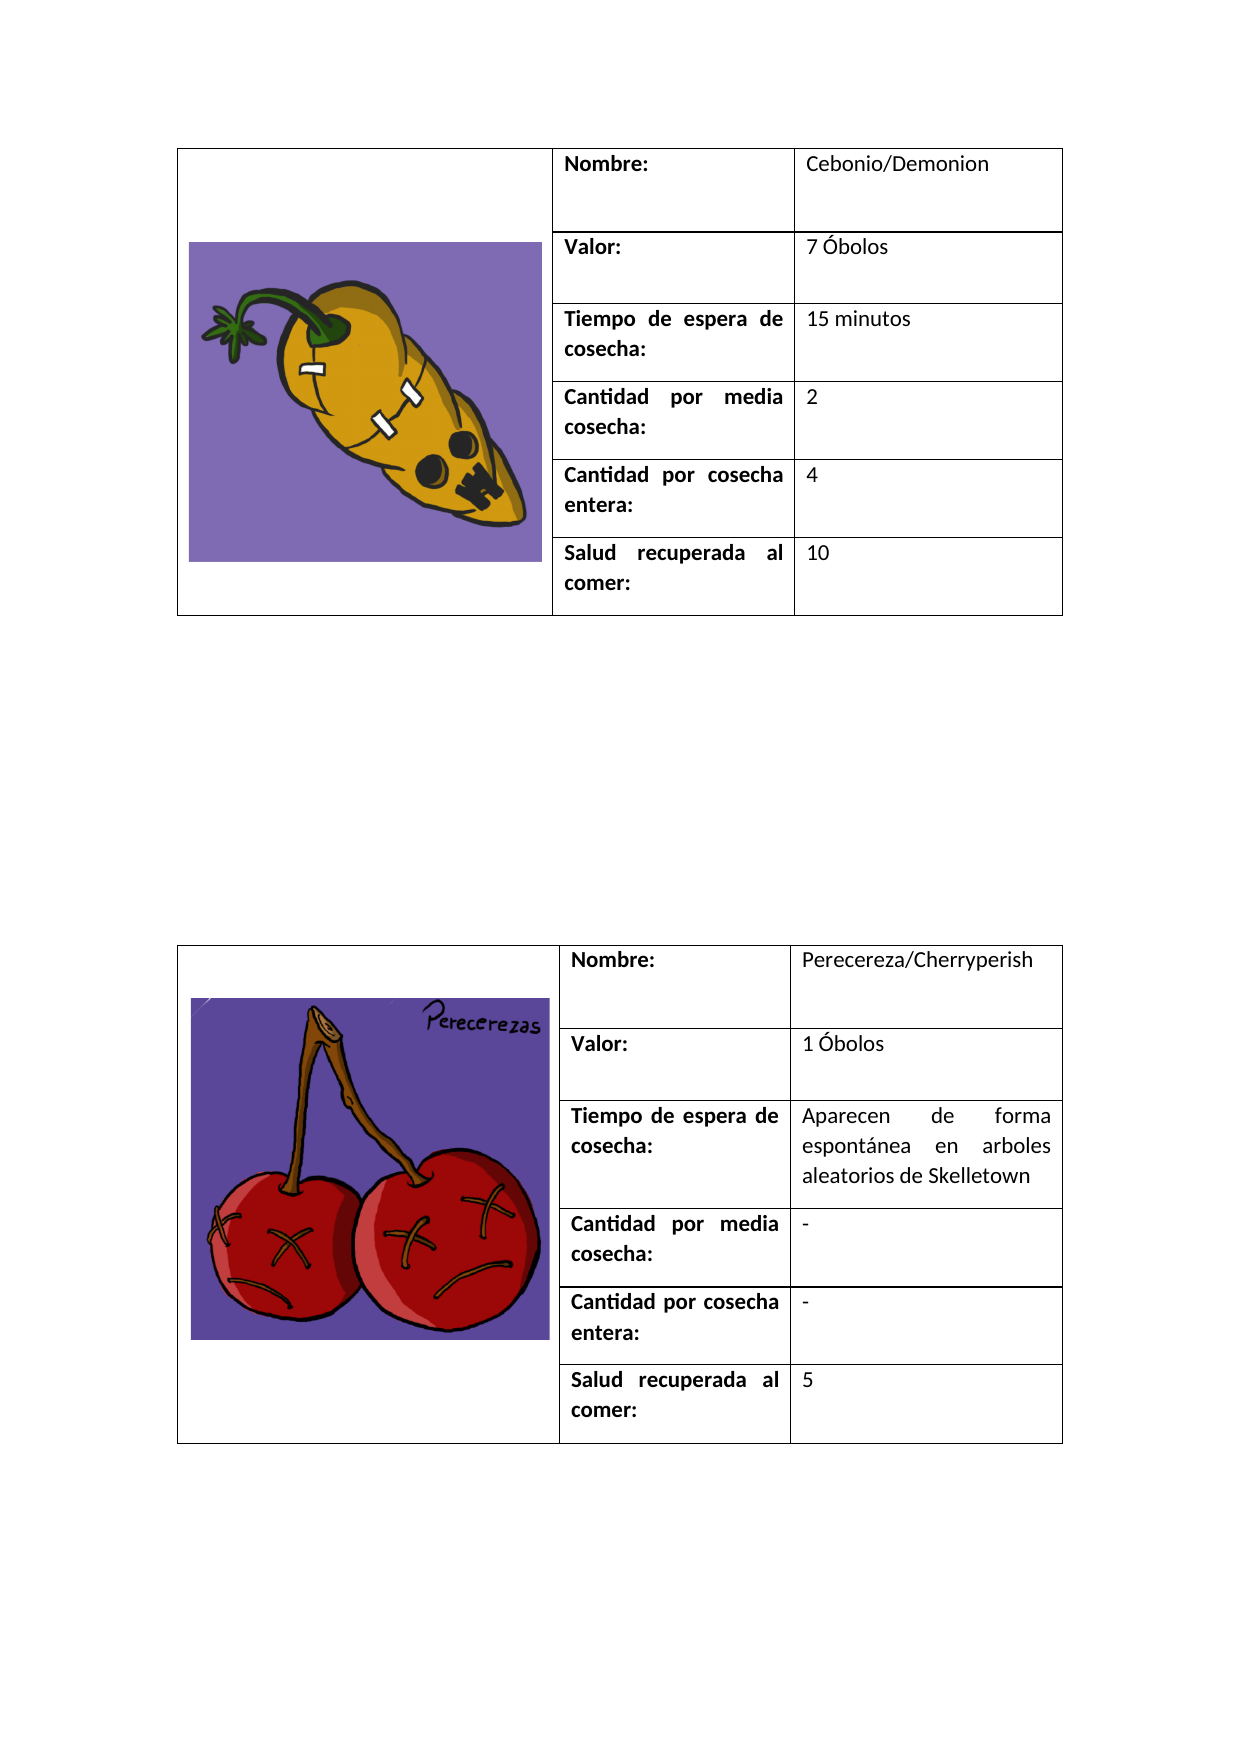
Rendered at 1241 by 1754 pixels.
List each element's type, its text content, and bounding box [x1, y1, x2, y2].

table_header Nombre: [553, 149, 794, 231]
table_cell 4 [795, 460, 1062, 537]
table_cell 10 [795, 538, 1062, 615]
table_header [178, 946, 559, 1442]
picture [190, 998, 550, 1340]
table_cell Cantidad por cosecha entera: [560, 1288, 790, 1364]
table_cell 7 Óbolos [795, 233, 1062, 303]
table_header Cebonio/Demonion [795, 149, 1062, 231]
table_header Perecereza/Cherryperish [791, 946, 1062, 1028]
table_cell 1 Óbolos [791, 1029, 1062, 1100]
table_cell Tiempo de espera de cosecha: [560, 1101, 790, 1208]
table_cell Cantidad por cosecha entera: [553, 460, 794, 537]
table_cell Valor: [553, 233, 794, 303]
table_cell Salud recuperada al comer: [553, 538, 794, 615]
table_cell Tiempo de espera de cosecha: [553, 304, 794, 381]
table_cell Salud recuperada al comer: [560, 1365, 790, 1442]
table_cell Cantidad por media cosecha: [553, 382, 794, 459]
table_cell Valor: [560, 1029, 790, 1100]
table_cell Aparecen de forma espontánea en arboles aleatorios de Skelletown [791, 1101, 1062, 1208]
table_cell 5 [791, 1365, 1062, 1442]
table_cell Cantidad por media cosecha: [560, 1209, 790, 1286]
table_header [178, 149, 552, 615]
table_cell - [791, 1288, 1062, 1364]
table_cell 2 [795, 382, 1062, 459]
table_cell 15 minutos [795, 304, 1062, 381]
table_header Nombre: [560, 946, 790, 1028]
table_cell - [791, 1209, 1062, 1286]
